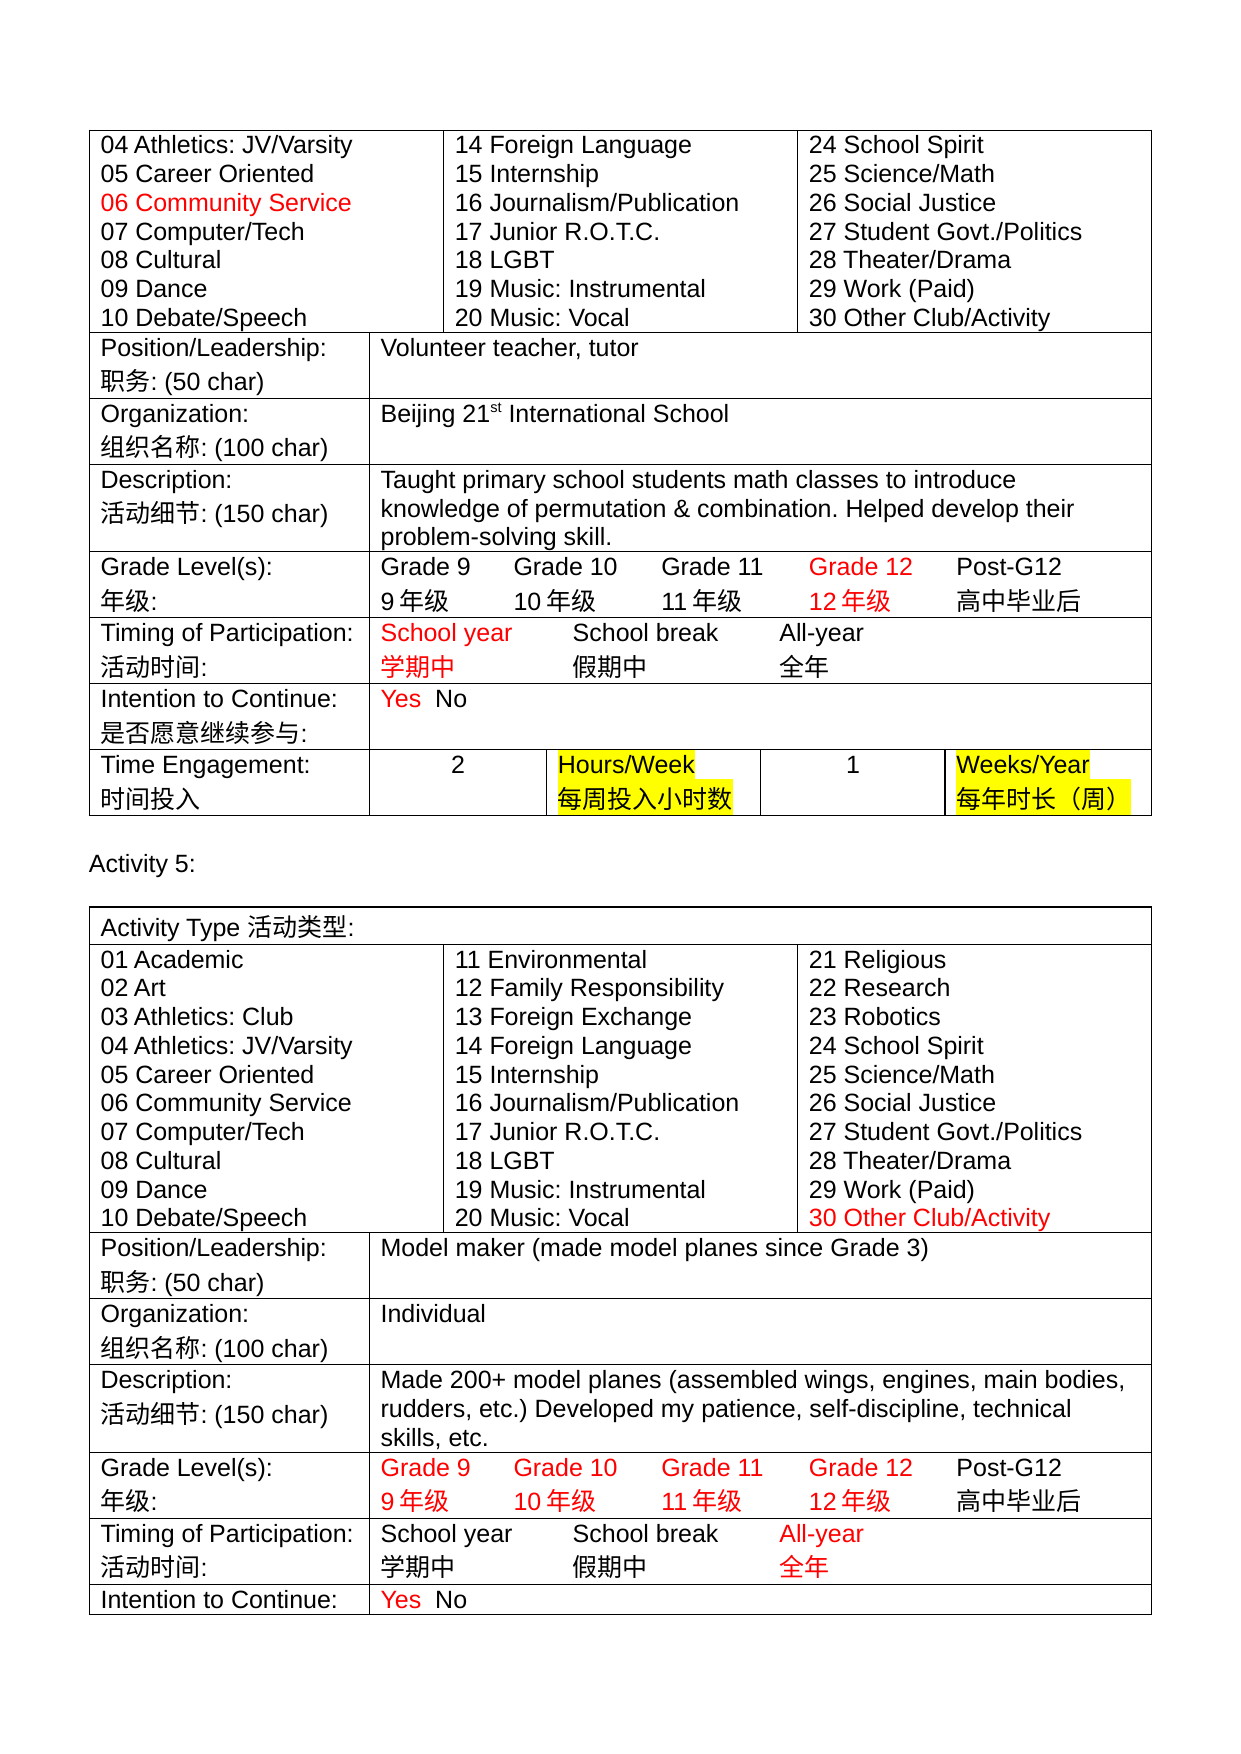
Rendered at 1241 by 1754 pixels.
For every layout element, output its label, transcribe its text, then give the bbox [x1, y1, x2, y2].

table_cell All-year 全年 [768, 1519, 1151, 1584]
table_cell Beijing 21st International School [370, 399, 1151, 464]
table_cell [90, 131, 443, 332]
table_cell Organization: 组织名称: (100 char) [90, 1299, 369, 1364]
table_cell Grade Level(s): 年级: [90, 1453, 369, 1518]
table_cell Intention to Continue: 是否愿意继续参与: [90, 684, 369, 749]
table_cell Post-G12 高中毕业后 [945, 552, 1151, 617]
table_cell Model maker (made model planes since Grade 3) [370, 1233, 1151, 1298]
table_cell All-year 全年 [768, 618, 1151, 683]
text Activity 5: [89, 849, 1152, 878]
table_cell Weeks/Year 每年时长（周） [1090, 750, 1151, 815]
table_cell School break 假期中 [561, 1519, 768, 1584]
table_cell Made 200+ model planes (assembled wings, engines, main bodies, rudders, etc.) Developed my patience, self-discipline, technical skills, etc. [370, 1365, 1151, 1452]
table_cell Grade 11 11年级 [650, 1453, 797, 1518]
table_cell Time Engagement: 时间投入 [90, 750, 369, 815]
table_cell Timing of Participation: 活动时间: [90, 1519, 369, 1584]
table_cell Hours/Week 每周投入小时数 [695, 750, 760, 815]
table_cell School year 学期中 [370, 618, 561, 683]
table_cell Grade 11 11年级 [650, 552, 797, 617]
table_cell Position/Leadership: 职务: (50 char) [90, 333, 369, 398]
table_cell Grade Level(s): 年级: [90, 552, 369, 617]
table_cell Yes No [370, 684, 1151, 749]
table_cell Individual [370, 1299, 1151, 1364]
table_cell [798, 131, 1151, 332]
table_cell 2 [370, 750, 546, 815]
table_cell Post-G12 高中毕业后 [945, 1453, 1151, 1518]
table_cell 1 [761, 750, 944, 815]
table_cell Grade 10 10年级 [502, 1453, 650, 1518]
table_cell School year 学期中 [370, 1519, 561, 1584]
table_cell Timing of Participation: 活动时间: [90, 618, 369, 683]
table_cell Grade 9 9年级 [370, 1453, 502, 1518]
table_cell Yes No [370, 1585, 1151, 1613]
table_cell Grade 10 10年级 [502, 552, 650, 617]
table_cell Description: 活动细节: (150 char) [90, 465, 369, 551]
table_cell Grade 9 9年级 [370, 552, 502, 617]
table_cell Grade 12 12年级 [798, 552, 945, 617]
table_cell Description: 活动细节: (150 char) [90, 1365, 369, 1452]
table_cell School break 假期中 [561, 618, 768, 683]
table_cell Volunteer teacher, tutor [370, 333, 1151, 398]
table_header Activity Type 活动类型: [90, 908, 1151, 944]
table_cell Position/Leadership: 职务: (50 char) [90, 1233, 369, 1298]
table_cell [444, 131, 797, 332]
table_cell Grade 12 12年级 [798, 1453, 945, 1518]
table_cell Organization: 组织名称: (100 char) [90, 399, 369, 464]
table_cell Taught primary school students math classes to introduce knowledge of permutation & combination. Helped develop their problem-solving skill. [370, 465, 1151, 551]
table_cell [90, 1585, 369, 1613]
